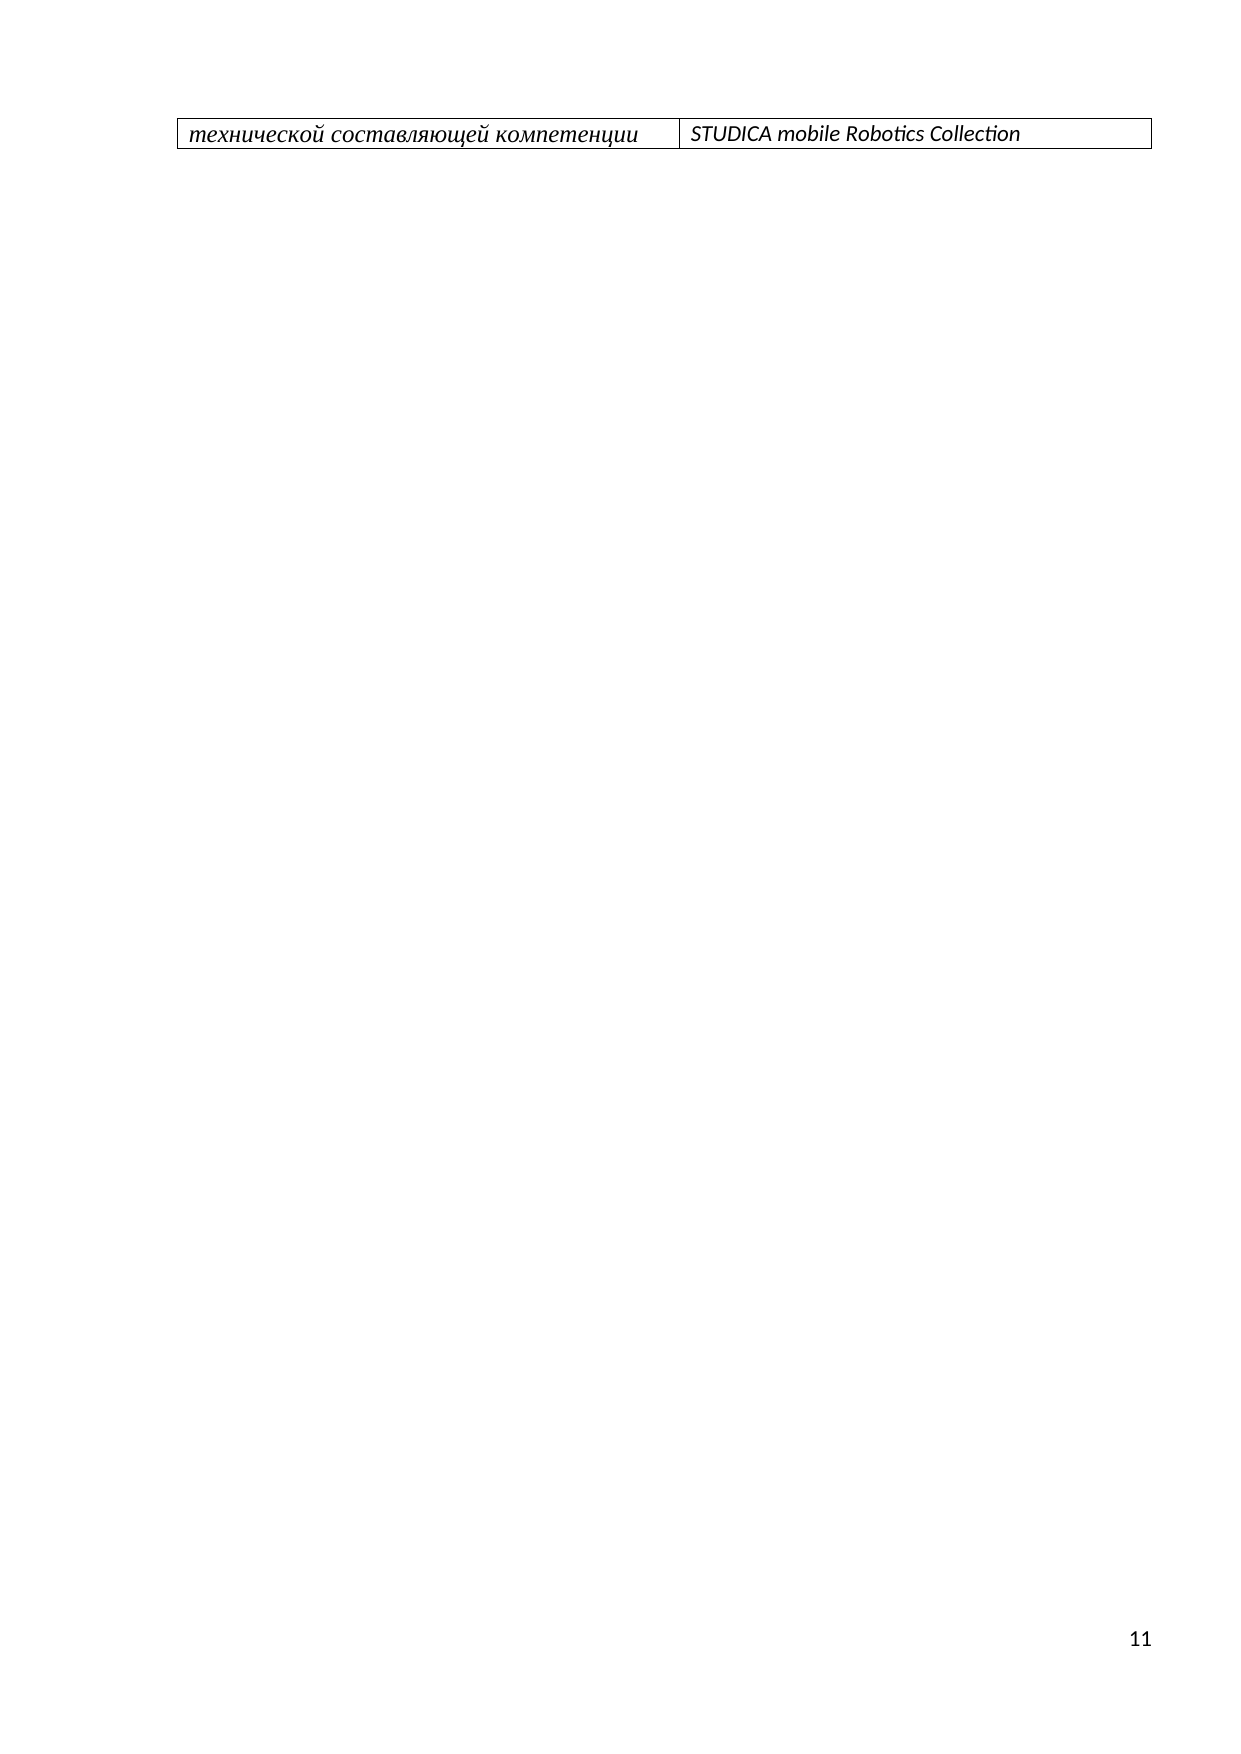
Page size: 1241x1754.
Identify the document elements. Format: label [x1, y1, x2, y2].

table_cell [178, 119, 679, 148]
table_cell [680, 119, 1151, 148]
